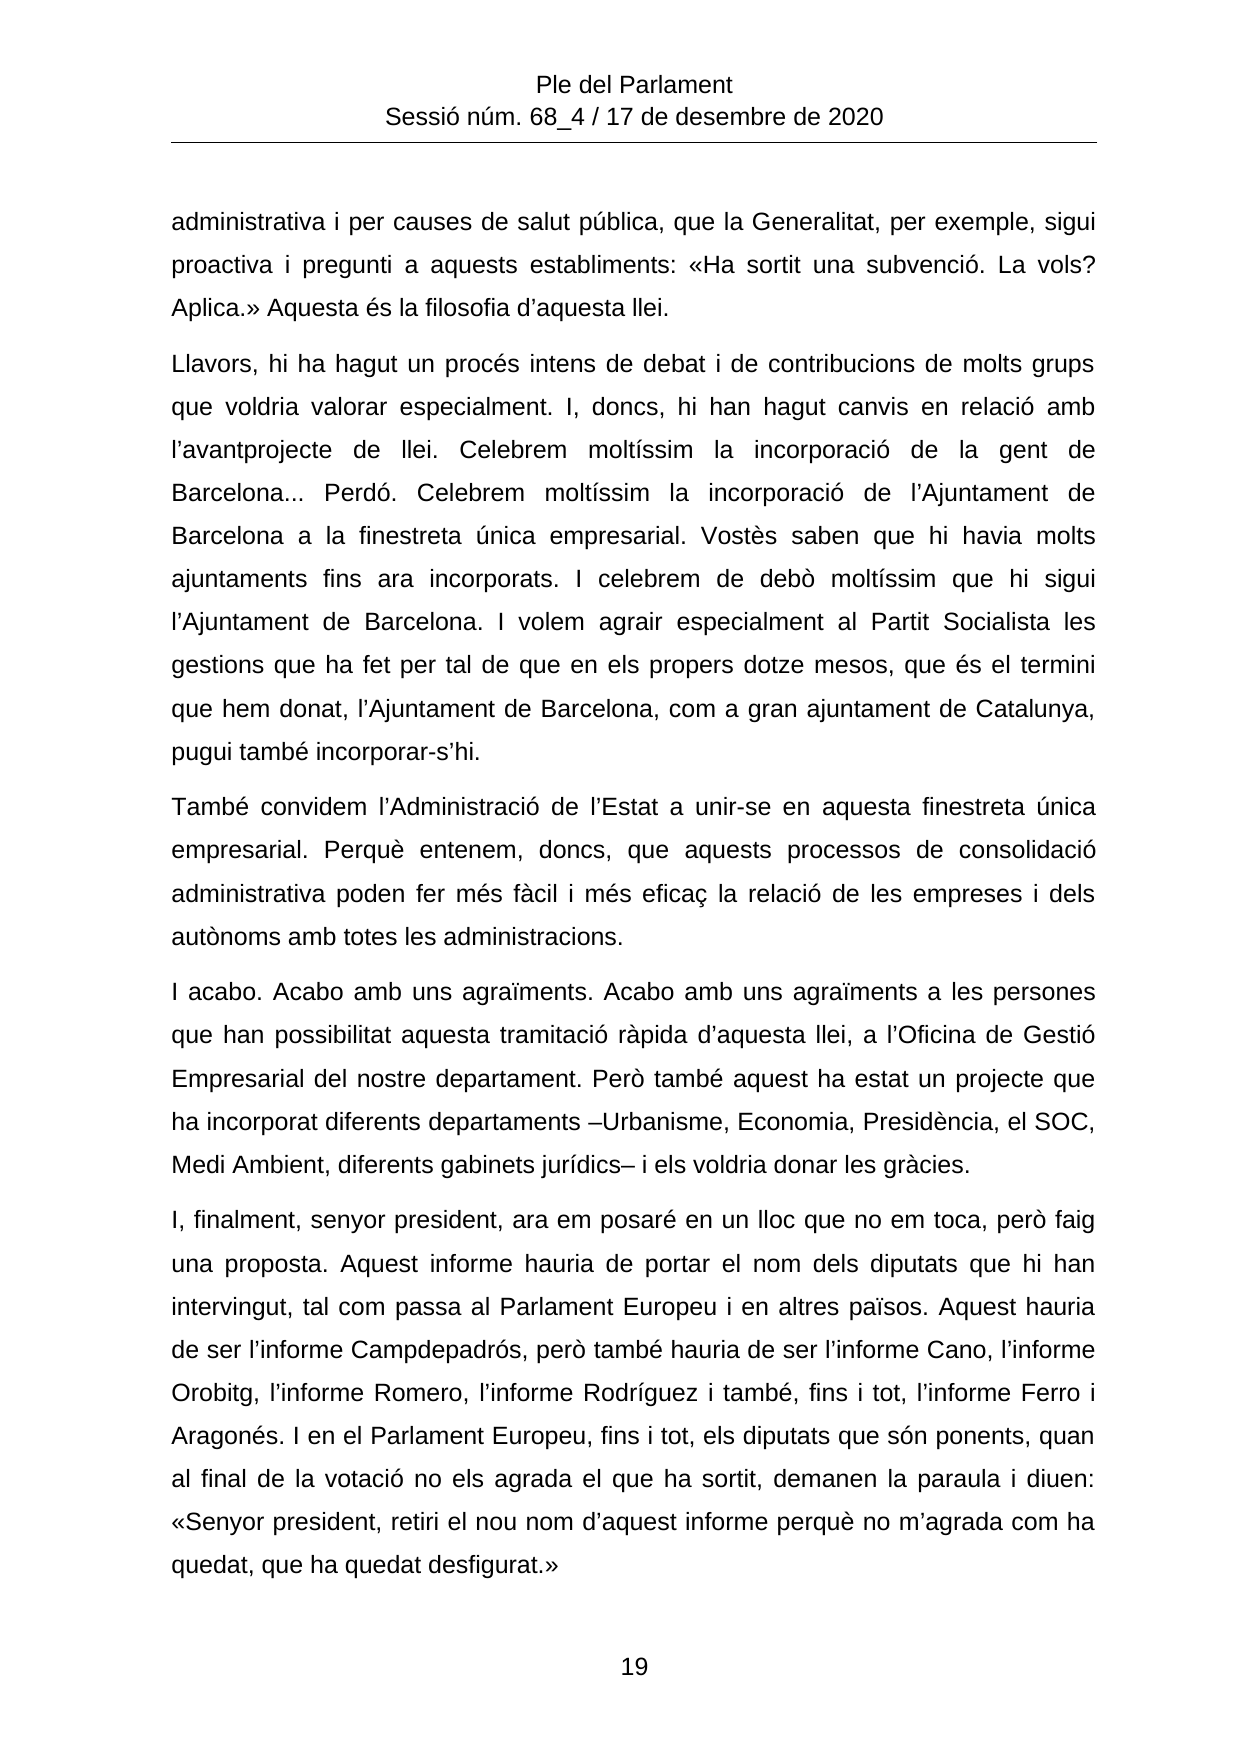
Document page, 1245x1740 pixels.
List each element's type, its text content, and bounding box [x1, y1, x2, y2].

text I, finalment, senyor president, ara em posaré en un lloc que no em toca, però faig una proposta. Aquest informe hauria de portar el nom dels diputats que hi han intervingut, tal com passa al Parlament Europeu i en altres països. Aquest hauria de ser l’informe Campdepadrós, però també hauria de ser l’informe Cano, l’informe Orobitg, l’informe Romero, l’informe Rodríguez i també, fins i tot, l’informe Ferro i Aragonés. I en el Parlament Europeu, fins i tot, els diputats que són ponents, quan al final de la votació no els agrada el que ha sortit, demanen la paraula i diuen: «Senyor president, retiri el nou nom d’aquest informe perquè no m’agrada com ha quedat, que ha quedat desfigurat.» [171, 1206, 1097, 1579]
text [171, 207, 1097, 322]
text També convidem l’Administració de l’Estat a unir-se en aquesta finestreta única empresarial. Perquè entenem, doncs, que aquests processos de consolidació administrativa poden fer més fàcil i més eficaç la relació de les empreses i dels autònoms amb totes les administracions. [171, 792, 1097, 951]
text Llavors, hi ha hagut un procés intens de debat i de contribucions de molts grups que voldria valorar especialment. I, doncs, hi han hagut canvis en relació amb l’avantprojecte de llei. Celebrem moltíssim la incorporació de la gent de Barcelona... Perdó. Celebrem moltíssim la incorporació de l’Ajuntament de Barcelona a la finestreta única empresarial. Vostès saben que hi havia molts ajuntaments fins ara incorporats. I celebrem de debò moltíssim que hi sigui l’Ajuntament de Barcelona. I volem agrair especialment al Partit Socialista les gestions que ha fet per tal de que en els propers dotze mesos, que és el termini que hem donat, l’Ajuntament de Barcelona, com a gran ajuntament de Catalunya, pugui també incorporar-s’hi. [171, 349, 1097, 766]
text I acabo. Acabo amb uns agraïments. Acabo amb uns agraïments a les persones que han possibilitat aquesta tramitació ràpida d’aquesta llei, a l’Oficina de Gestió Empresarial del nostre departament. Però també aquest ha estat un projecte que ha incorporat diferents departaments –Urbanisme, Economia, Presidència, el SOC, Medi Ambient, diferents gabinets jurídics– i els voldria donar les gràcies. [171, 977, 1097, 1179]
